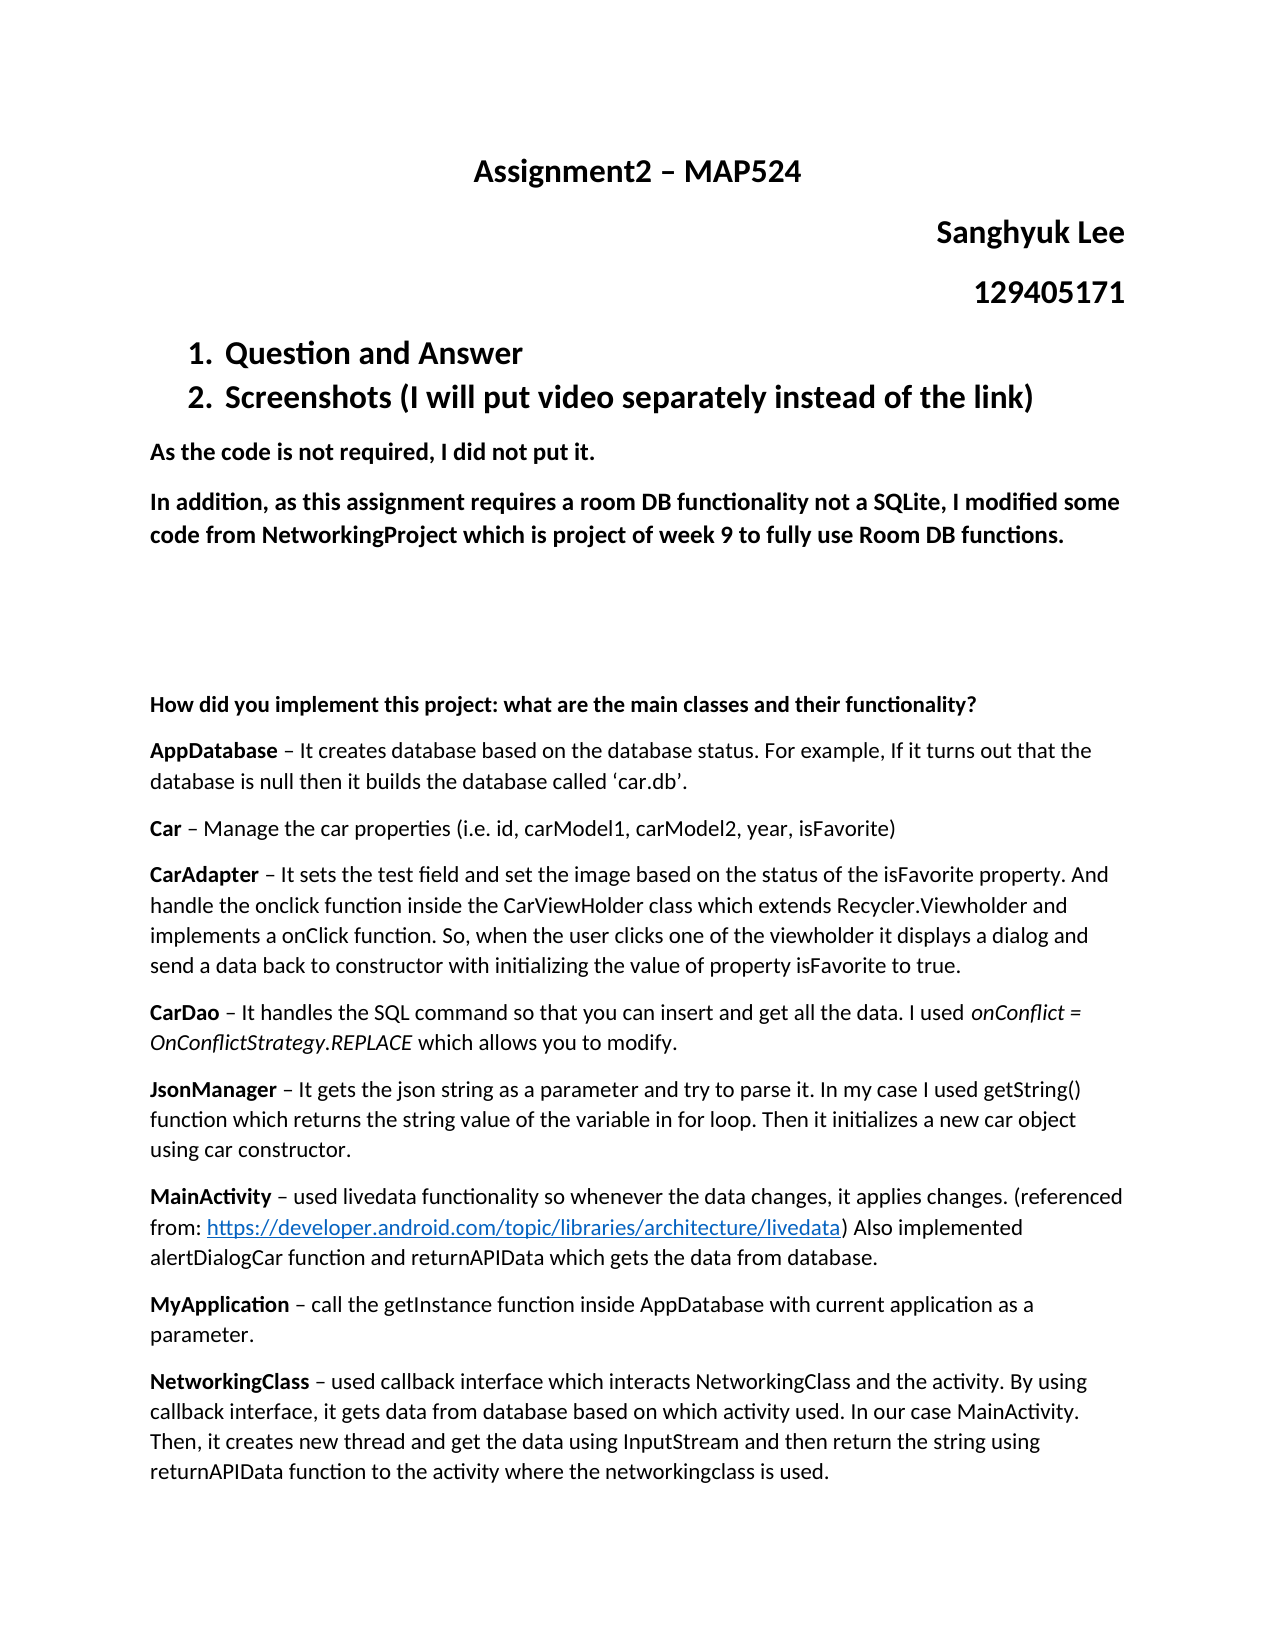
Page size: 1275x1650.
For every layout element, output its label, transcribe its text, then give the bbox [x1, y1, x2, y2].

text 129405171 [150, 271, 1125, 312]
text MainActivity – used livedata functionality so whenever the data changes, it applies changes. (referenced from: https://developer.android.com/topic/libraries/architecture/livedata) Also implemented alertDialogCar function and returnAPIData which gets the data from database. [150, 1182, 1125, 1271]
text Car – Manage the car properties (i.e. id, carModel1, carModel2, year, isFavorite) [150, 814, 1125, 842]
text Sanghyuk Lee [150, 211, 1125, 251]
text JsonManager – It gets the json string as a parameter and try to parse it. In my case I used getString() function which returns the string value of the variable in for loop. Then it initializes a new car object using car constructor. [150, 1075, 1125, 1164]
text Assignment2 – MAP524 [150, 150, 1125, 191]
text How did you implement this project: what are the main classes and their functionality? [150, 690, 1125, 718]
list Question and Answer [187, 332, 1125, 373]
list Screenshots (I will put video separately instead of the link) [187, 376, 1125, 417]
text NetworkingClass – used callback interface which interacts NetworkingClass and the activity. By using callback interface, it gets data from database based on which activity used. In our case MainActivity. Then, it creates new thread and get the data using InputStream and then return the string using returnAPIData function to the activity where the networkingclass is used. [150, 1367, 1125, 1486]
text MyApplication – call the getInstance function inside AppDatabase with current application as a parameter. [150, 1290, 1125, 1348]
text CarAdapter – It sets the test field and set the image based on the status of the isFavorite property. And handle the onclick function inside the CarViewHolder class which extends Recycler.Viewholder and implements a onClick function. So, when the user clicks one of the viewholder it displays a dialog and send a data back to constructor with initializing the value of property isFavorite to true. [150, 861, 1125, 979]
text AppDatabase – It creates database based on the database status. For example, If it turns out that the database is null then it builds the database called ‘car.db’. [150, 737, 1125, 795]
text In addition, as this assignment requires a room DB functionality not a SQLite, I modified some code from NetworkingProject which is project of week 9 to fully use Room DB functions. [150, 486, 1125, 549]
text As the code is not required, I did not put it. [150, 436, 1125, 467]
text CarDao – It handles the SQL command so that you can insert and get all the data. I used onConflict = OnConflictStrategy.REPLACE which allows you to modify. [150, 998, 1125, 1056]
